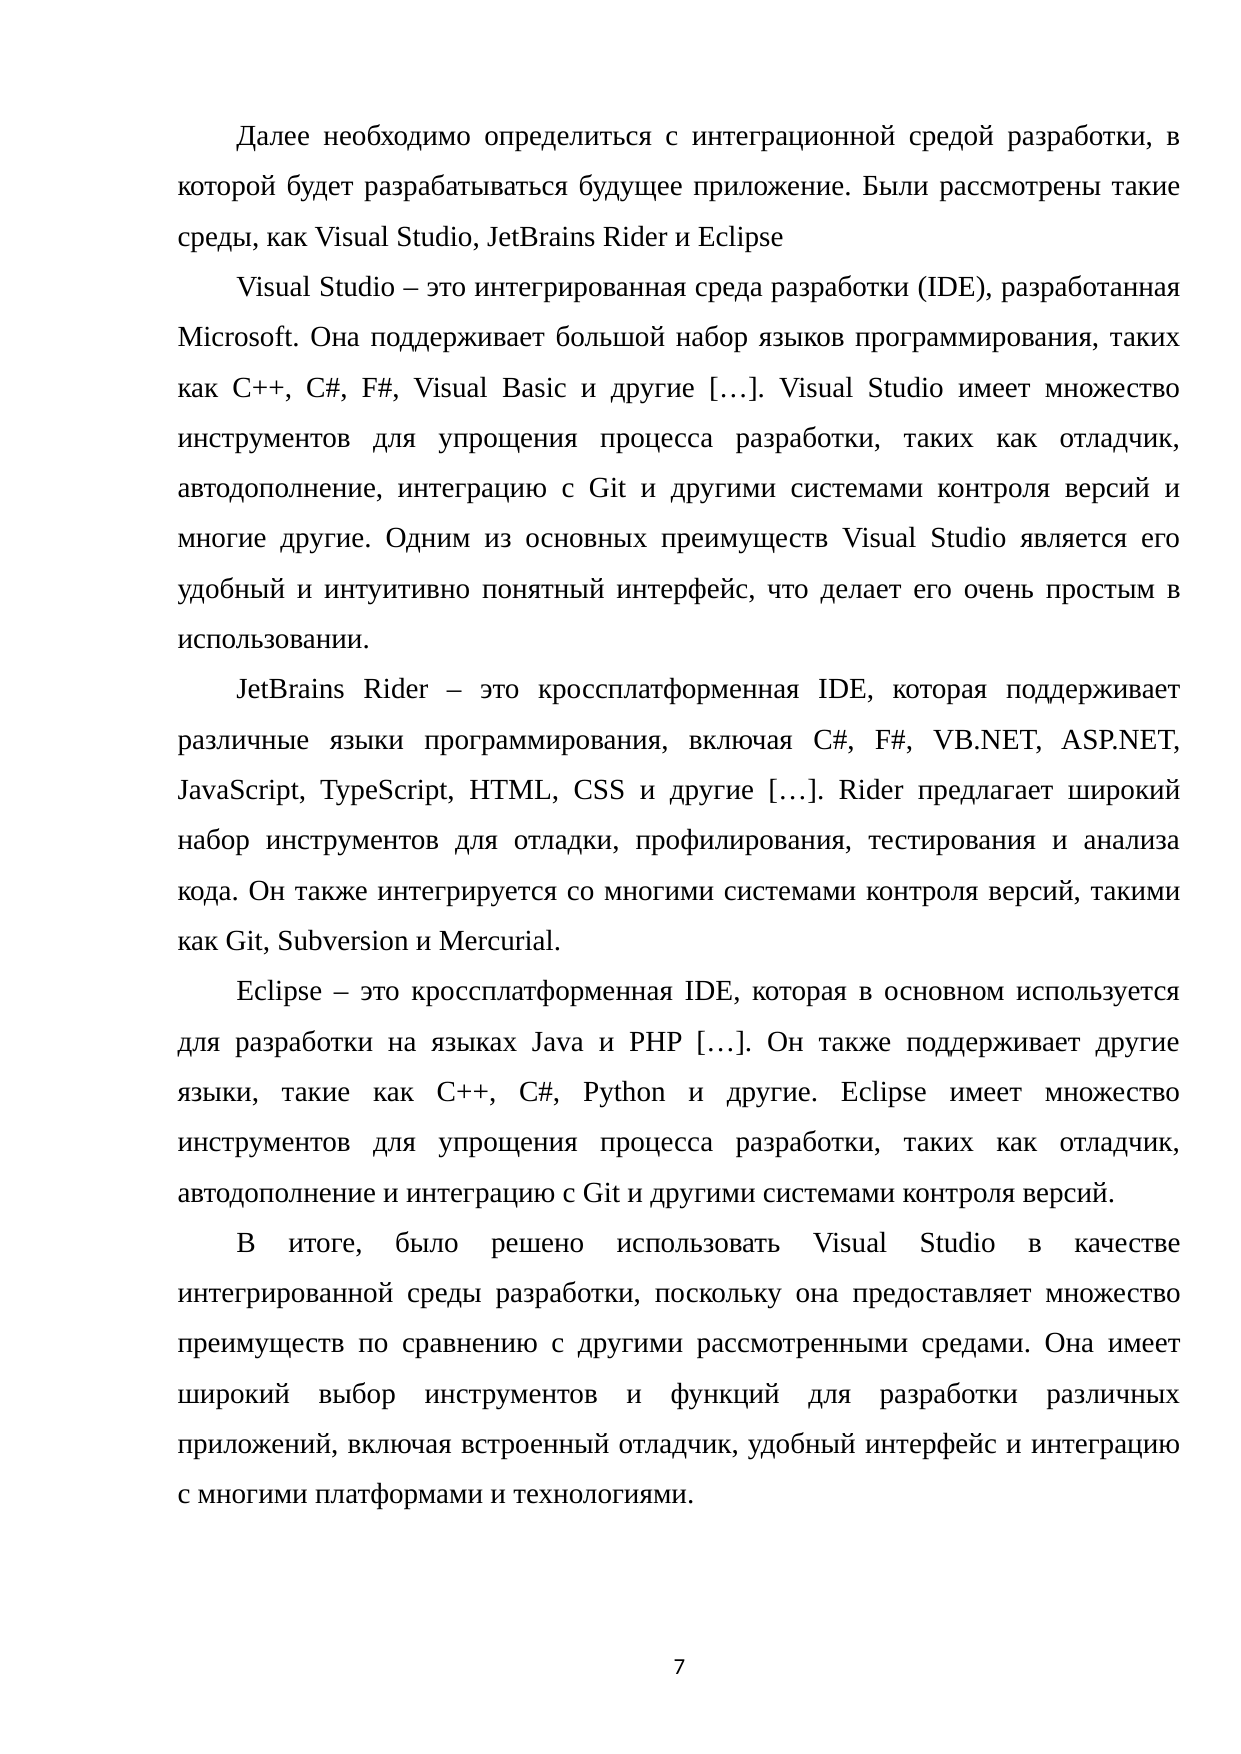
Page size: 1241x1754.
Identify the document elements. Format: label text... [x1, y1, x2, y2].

text Visual Studio – это интегрированная среда разработки (IDE), разработанная Microsoft. Она поддерживает большой набор языков программирования, таких как C++, C#, F#, Visual Basic и другие […]. Visual Studio имеет множество инструментов для упрощения процесса разработки, таких как отладчик, автодополнение, интеграцию с Git и другими системами контроля версий и многие другие. Одним из основных преимуществ Visual Studio является его удобный и интуитивно понятный интерфейс, что делает его очень простым в использовании. [177, 269, 1181, 655]
text В итоге, было решено использовать Visual Studio в качестве интегрированной среды разработки, поскольку она предоставляет множество преимуществ по сравнению с другими рассмотренными средами. Она имеет широкий выбор инструментов и функций для разработки различных приложений, включая встроенный отладчик, удобный интерфейс и интеграцию с многими платформами и технологиями. [177, 1225, 1181, 1510]
text Eclipse – это кроссплатформенная IDE, которая в основном используется для разработки на языках Java и PHP […]. Он также поддерживает другие языки, такие как C++, C#, Python и другие. Eclipse имеет множество инструментов для упрощения процесса разработки, таких как отладчик, автодополнение и интеграцию с Git и другими системами контроля версий. [177, 973, 1181, 1208]
text JetBrains Rider – это кроссплатформенная IDE, которая поддерживает различные языки программирования, включая C#, F#, VB.NET, ASP.NET, JavaScript, TypeScript, HTML, CSS и другие […]. Rider предлагает широкий набор инструментов для отладки, профилирования, тестирования и анализа кода. Он также интегрируется со многими системами контроля версий, такими как Git, Subversion и Mercurial. [177, 672, 1181, 957]
text Далее необходимо определиться с интеграционной средой разработки, в которой будет разрабатываться будущее приложение. Были рассмотрены такие среды, как Visual Studio, JetBrains Rider и Eclipse [177, 118, 1181, 252]
